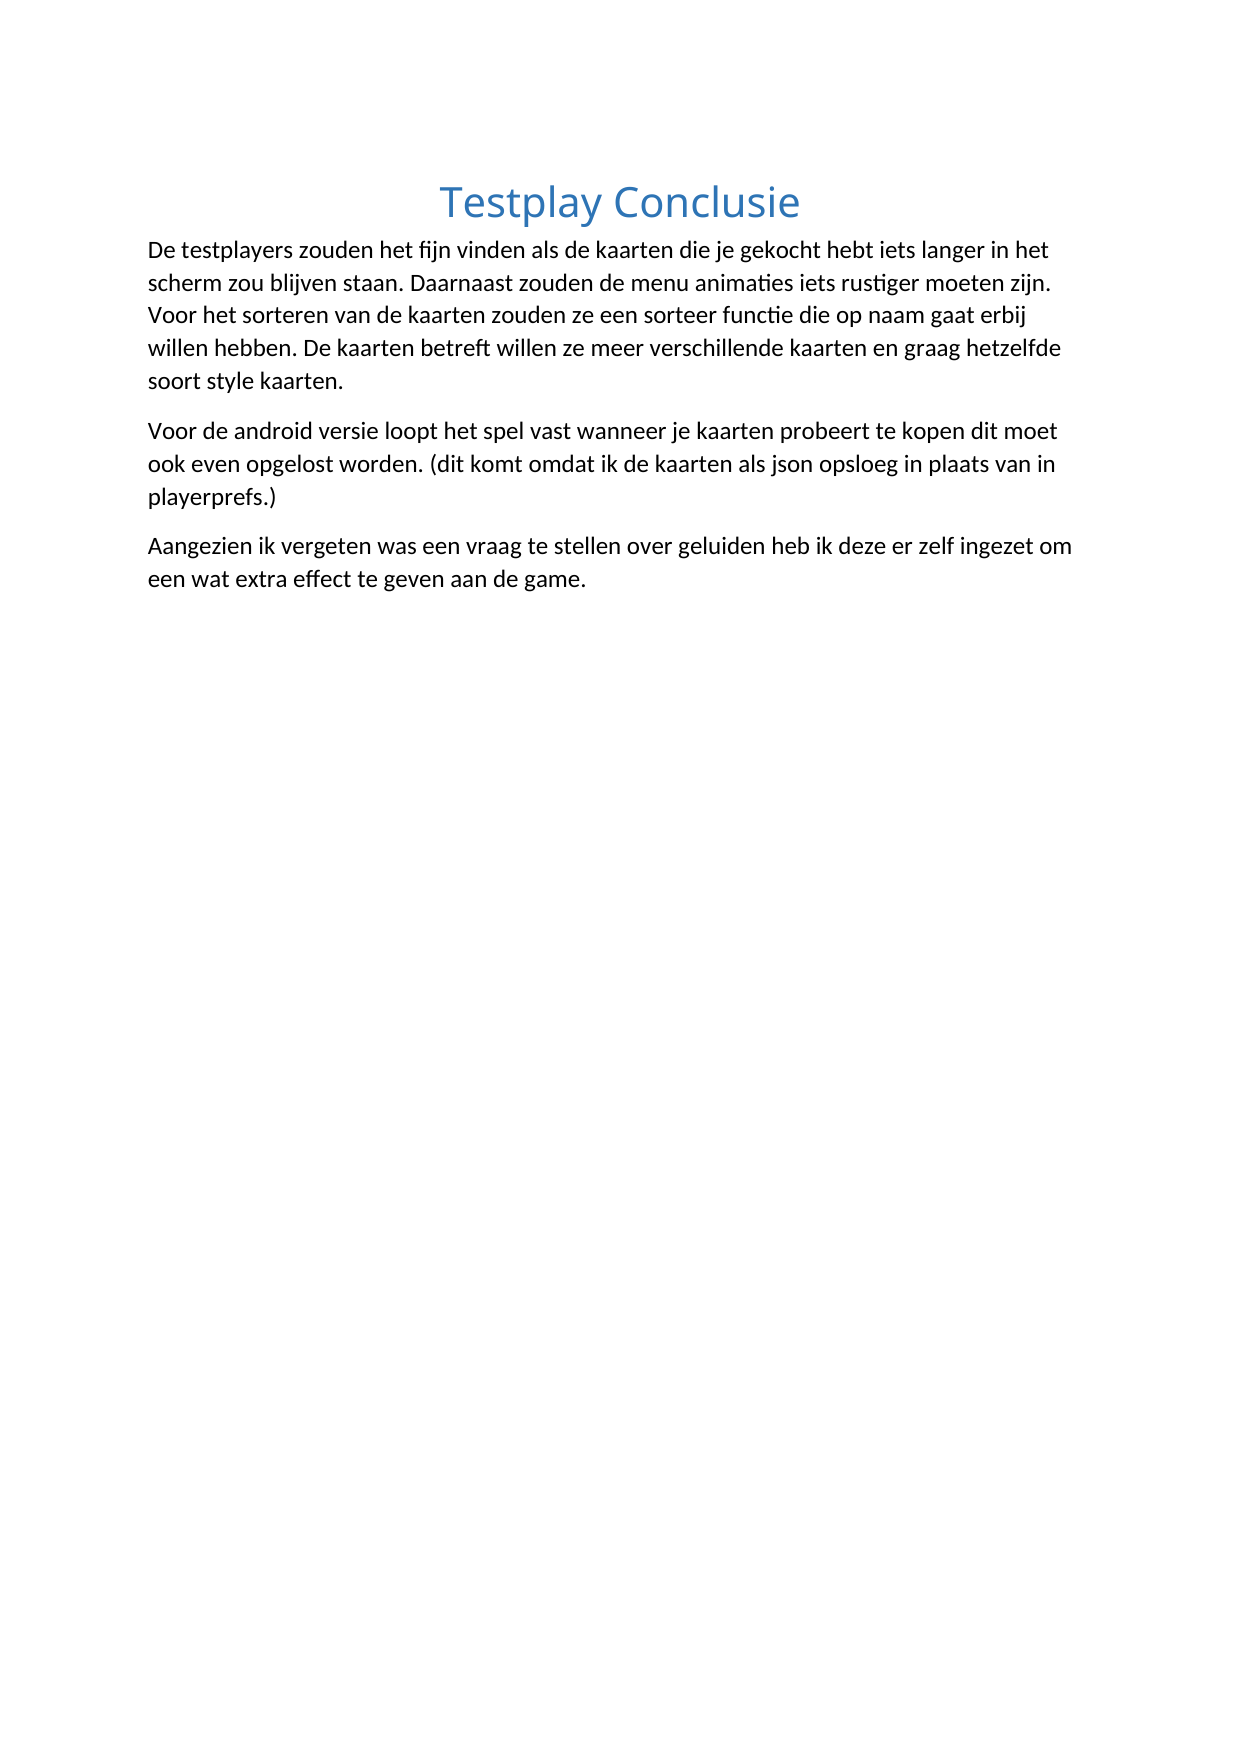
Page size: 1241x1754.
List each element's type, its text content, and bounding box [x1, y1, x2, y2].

subtitle Testplay Conclusie [148, 173, 1093, 229]
text De testplayers zouden het fijn vinden als de kaarten die je gekocht hebt iets langer in het scherm zou blijven staan. Daarnaast zouden de menu animaties iets rustiger moeten zijn. Voor het sorteren van de kaarten zouden ze een sorteer functie die op naam gaat erbij willen hebben. De kaarten betreft willen ze meer verschillende kaarten en graag hetzelfde soort style kaarten. [148, 234, 1093, 396]
text Voor de android versie loopt het spel vast wanneer je kaarten probeert te kopen dit moet ook even opgelost worden. (dit komt omdat ik de kaarten als json opsloeg in plaats van in playerprefs.) [148, 415, 1093, 511]
text Aangezien ik vergeten was een vraag te stellen over geluiden heb ik deze er zelf ingezet om een wat extra effect te geven aan de game. [148, 531, 1093, 594]
